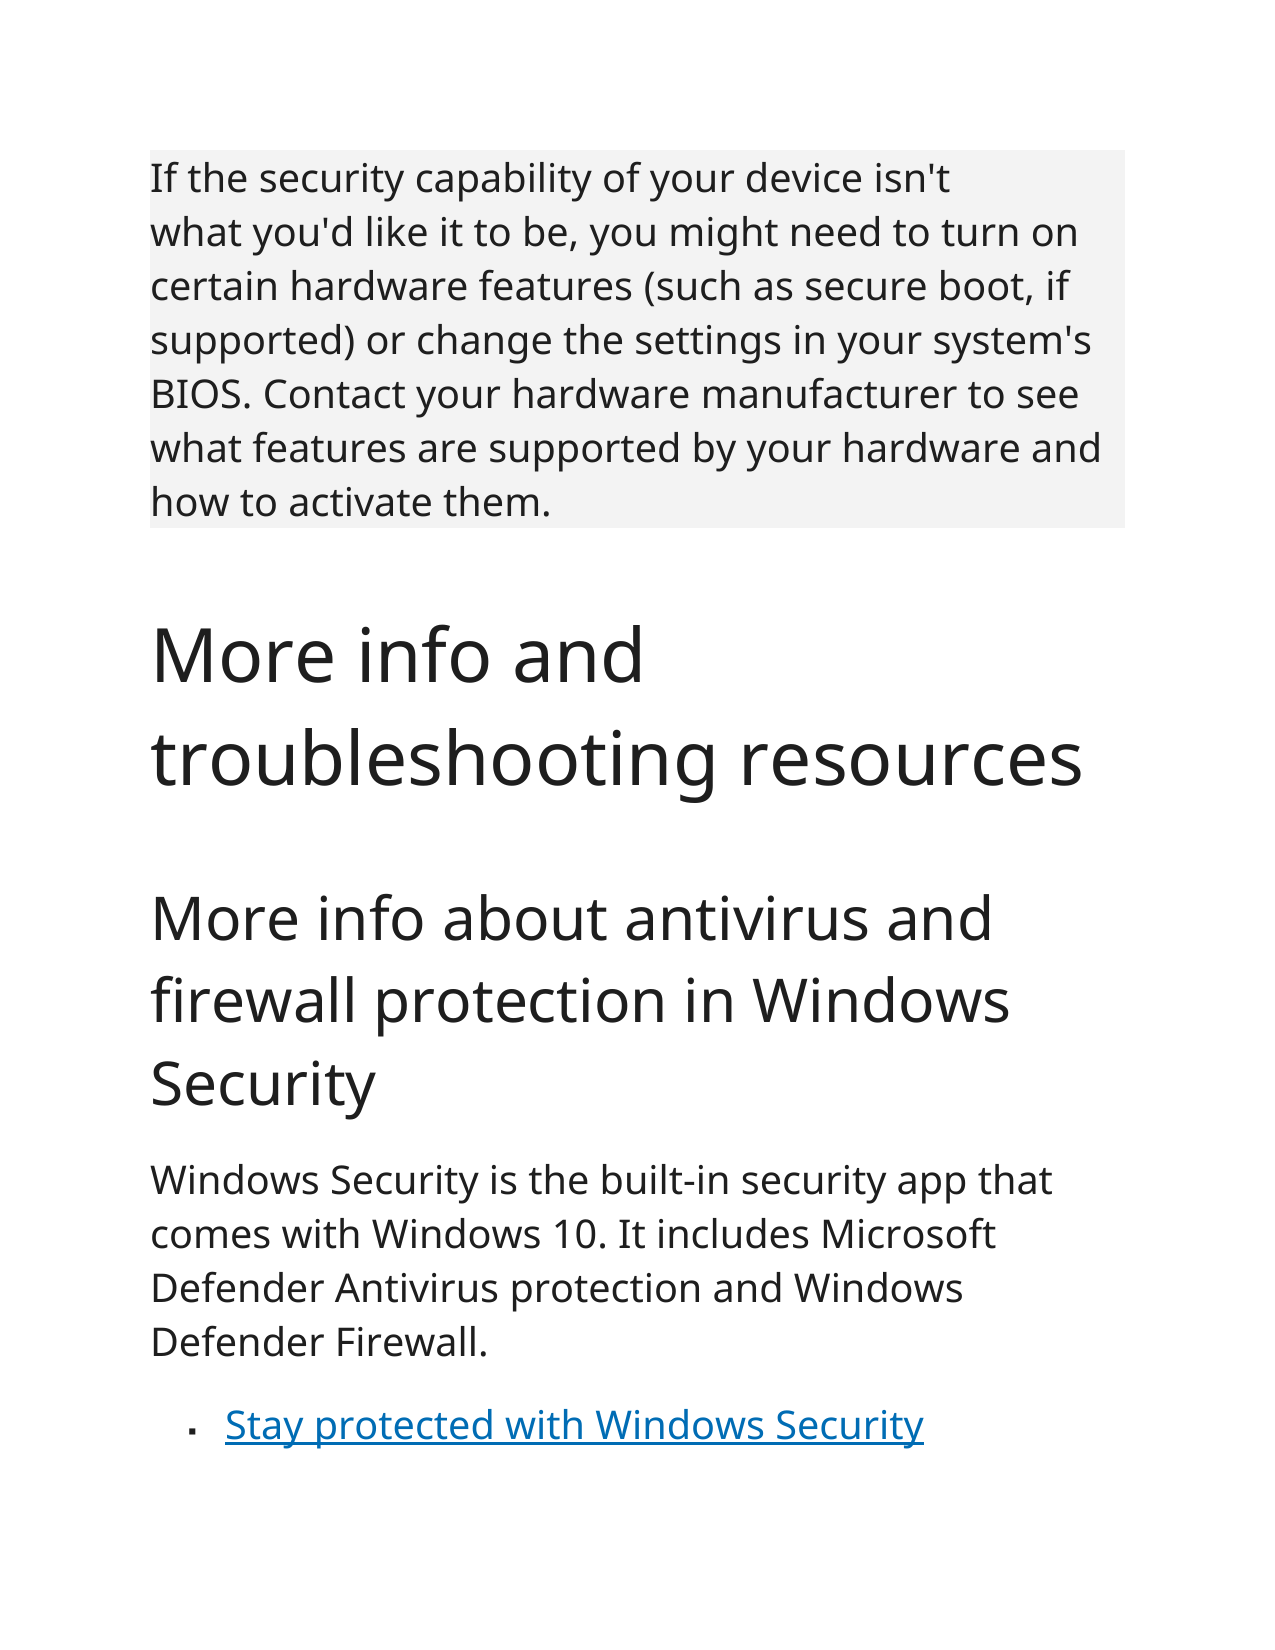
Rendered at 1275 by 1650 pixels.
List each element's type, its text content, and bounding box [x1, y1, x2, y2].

text Windows Security is the built-in security app that comes with Windows 10. It includes Microsoft Defender Antivirus protection and Windows Defender Firewall. [150, 1152, 1125, 1368]
text More info about antivirus and firewall protection in Windows Security [150, 876, 1125, 1123]
text If the security capability of your device isn't what you'd like it to be, you might need to turn on certain hardware features (such as secure boot, if supported) or change the settings in your system's BIOS. Contact your hardware manufacturer to see what features are supported by your hardware and how to activate them. [150, 150, 1125, 528]
list Stay protected with Windows Security [187, 1397, 1125, 1451]
text More info and troubleshooting resources [150, 603, 1125, 807]
